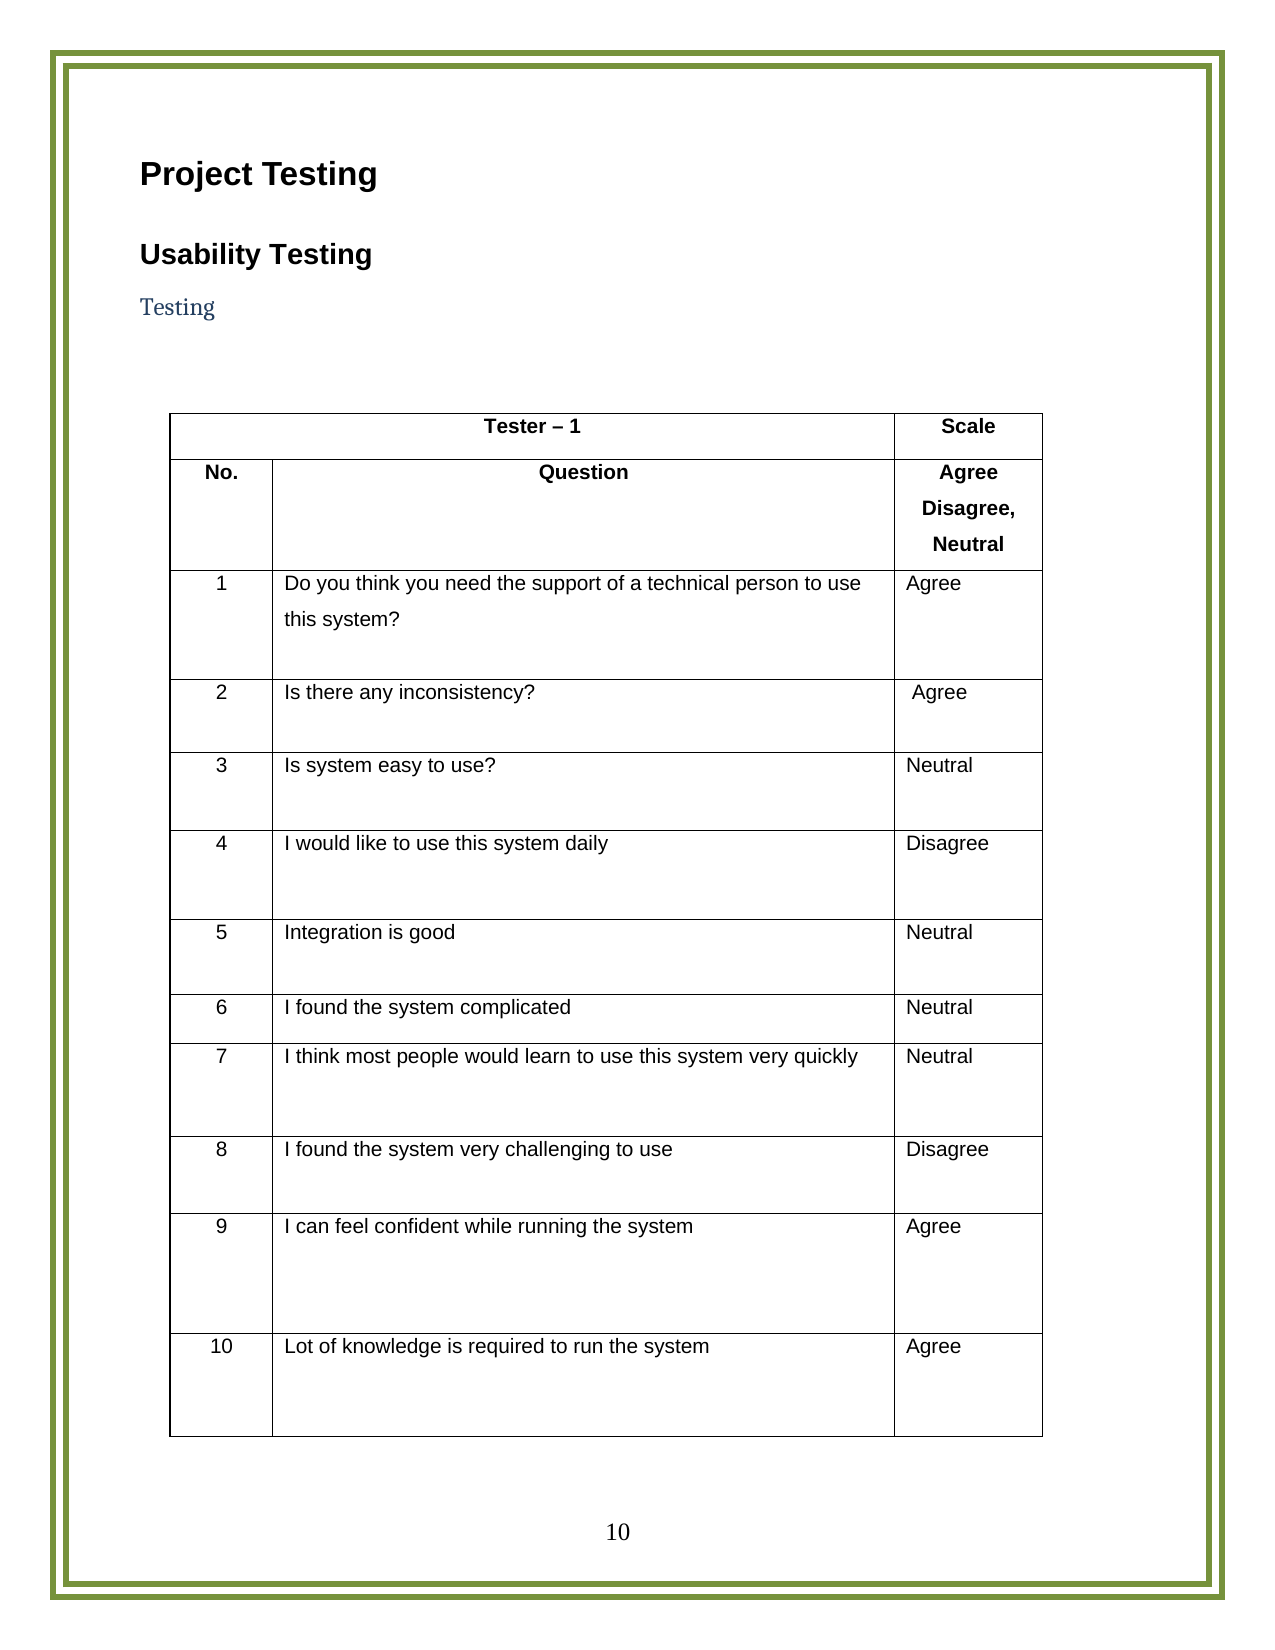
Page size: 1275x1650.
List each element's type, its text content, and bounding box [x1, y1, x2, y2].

table_cell 1 [171, 571, 272, 679]
table_cell Neutral [895, 995, 1042, 1043]
table_cell 5 [171, 920, 272, 994]
subtitle Testing [139, 293, 1096, 322]
table_cell I found the system complicated [273, 995, 894, 1043]
table_cell 8 [171, 1137, 272, 1213]
table_cell Neutral [895, 920, 1042, 994]
table_cell Question [273, 460, 894, 570]
table_cell Neutral [895, 753, 1042, 830]
table_cell Lot of knowledge is required to run the system [273, 1334, 894, 1436]
table_cell Agree [895, 1214, 1042, 1333]
subtitle Usability Testing [139, 237, 1096, 270]
table_header Scale [895, 414, 1042, 459]
table_cell Agree Disagree, Neutral [895, 460, 1042, 570]
table_cell Agree [895, 1334, 1042, 1436]
table_cell 10 [171, 1334, 272, 1436]
table_cell I can feel confident while running the system [273, 1214, 894, 1333]
table_cell 4 [171, 831, 272, 919]
table_cell I would like to use this system daily [273, 831, 894, 919]
table_cell Agree [895, 680, 1042, 752]
table_cell 6 [171, 995, 272, 1043]
table_cell I found the system very challenging to use [273, 1137, 894, 1213]
table_cell Disagree [895, 1137, 1042, 1213]
table_cell 9 [171, 1214, 272, 1333]
table_cell Disagree [895, 831, 1042, 919]
table_cell Agree [895, 571, 1042, 679]
table_cell Is there any inconsistency? [273, 680, 894, 752]
table_cell Do you think you need the support of a technical person to use this system? [273, 571, 894, 679]
table_cell I think most people would learn to use this system very quickly [273, 1044, 894, 1136]
subtitle Project Testing [139, 154, 1096, 193]
table_cell No. [171, 460, 272, 570]
table_cell 7 [171, 1044, 272, 1136]
table_cell Neutral [895, 1044, 1042, 1136]
table_cell Is system easy to use? [273, 753, 894, 830]
table_cell 3 [171, 753, 272, 830]
table_cell 2 [171, 680, 272, 752]
table_cell Integration is good [273, 920, 894, 994]
table_header Tester – 1 [171, 414, 894, 459]
